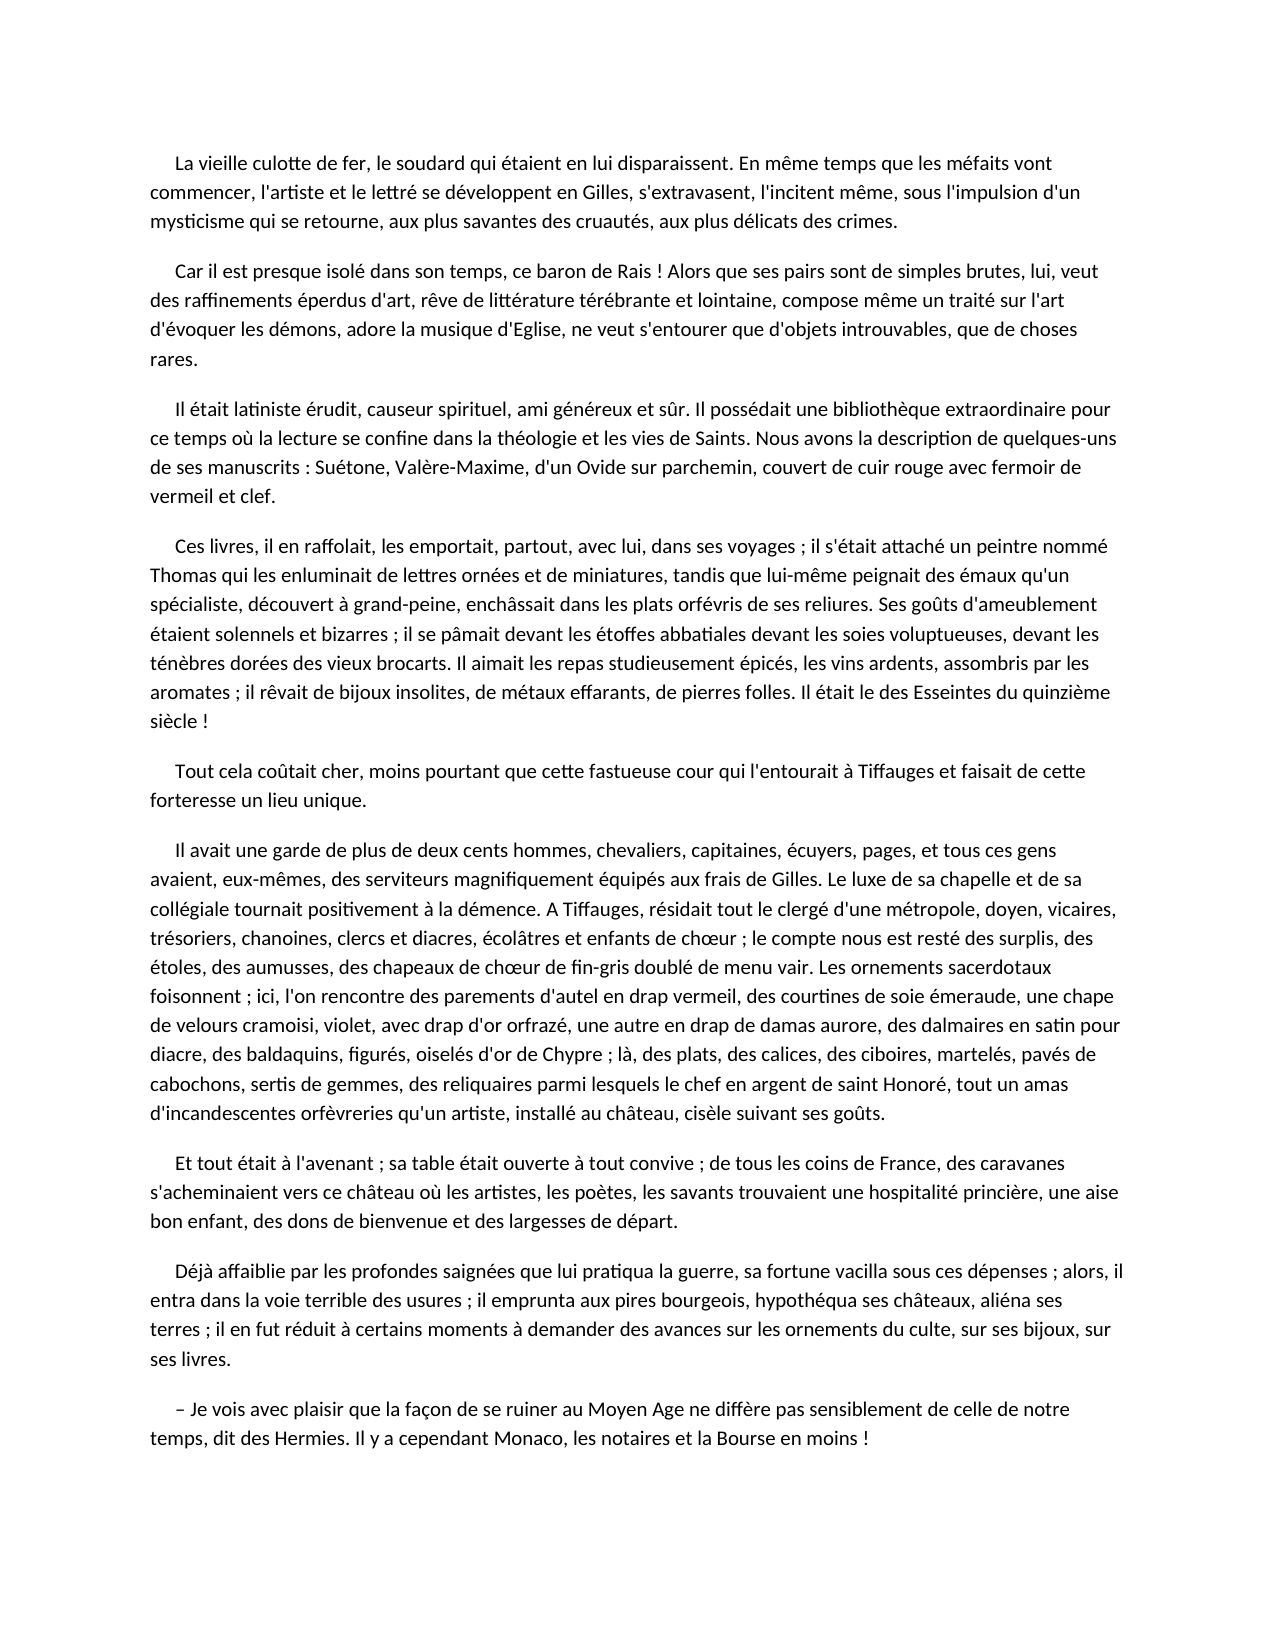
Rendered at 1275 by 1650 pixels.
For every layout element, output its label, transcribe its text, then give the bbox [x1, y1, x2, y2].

text Il était latiniste érudit, causeur spirituel, ami généreux et sûr. Il possédait une bibliothèque extraordinaire pour ce temps où la lecture se confine dans la théologie et les vies de Saints. Nous avons la description de quelques-uns de ses manuscrits : Suétone, Valère-Maxime, d'un Ovide sur parchemin, couvert de cuir rouge avec fermoir de vermeil et clef. [150, 396, 1125, 509]
text Déjà affaiblie par les profondes saignées que lui pratiqua la guerre, sa fortune vacilla sous ces dépenses ; alors, il entra dans la voie terrible des usures ; il emprunta aux pires bourgeois, hypothéqua ses châteaux, aliéna ses terres ; il en fut réduit à certains moments à demander des avances sur les ornements du culte, sur ses bijoux, sur ses livres. [150, 1258, 1125, 1371]
text – Je vois avec plaisir que la façon de se ruiner au Moyen Age ne diffère pas sensiblement de celle de notre temps, dit des Hermies. Il y a cependant Monaco, les notaires et la Bourse en moins ! [150, 1396, 1125, 1450]
text Et tout était à l'avenant ; sa table était ouverte à tout convive ; de tous les coins de France, des caravanes s'acheminaient vers ce château où les artistes, les poètes, les savants trouvaient une hospitalité princière, une aise bon enfant, des dons de bienvenue et des largesses de départ. [150, 1150, 1125, 1234]
text La vieille culotte de fer, le soudard qui étaient en lui disparaissent. En même temps que les méfaits vont commencer, l'artiste et le lettré se développent en Gilles, s'extravasent, l'incitent même, sous l'impulsion d'un mysticisme qui se retourne, aux plus savantes des cruautés, aux plus délicats des crimes. [150, 150, 1125, 234]
text Car il est presque isolé dans son temps, ce baron de Rais ! Alors que ses pairs sont de simples brutes, lui, veut des raffinements éperdus d'art, rêve de littérature térébrante et lointaine, compose même un traité sur l'art d'évoquer les démons, adore la musique d'Eglise, ne veut s'entourer que d'objets introuvables, que de choses rares. [150, 258, 1125, 371]
text Ces livres, il en raffolait, les emportait, partout, avec lui, dans ses voyages ; il s'était attaché un peintre nommé Thomas qui les enluminait de lettres ornées et de miniatures, tandis que lui-même peignait des émaux qu'un spécialiste, découvert à grand-peine, enchâssait dans les plats orfévris de ses reliures. Ses goûts d'ameublement étaient solennels et bizarres ; il se pâmait devant les étoffes abbatiales devant les soies voluptueuses, devant les ténèbres dorées des vieux brocarts. Il aimait les repas studieusement épicés, les vins ardents, assombris par les aromates ; il rêvait de bijoux insolites, de métaux effarants, de pierres folles. Il était le des Esseintes du quinzième siècle ! [150, 533, 1125, 734]
text Tout cela coûtait cher, moins pourtant que cette fastueuse cour qui l'entourait à Tiffauges et faisait de cette forteresse un lieu unique. [150, 758, 1125, 813]
text Il avait une garde de plus de deux cents hommes, chevaliers, capitaines, écuyers, pages, et tous ces gens avaient, eux-mêmes, des serviteurs magnifiquement équipés aux frais de Gilles. Le luxe de sa chapelle et de sa collégiale tournait positivement à la démence. A Tiffauges, résidait tout le clergé d'une métropole, doyen, vicaires, trésoriers, chanoines, clercs et diacres, écolâtres et enfants de chœur ; le compte nous est resté des surplis, des étoles, des aumusses, des chapeaux de chœur de fin-gris doublé de menu vair. Les ornements sacerdotaux foisonnent ; ici, l'on rencontre des parements d'autel en drap vermeil, des courtines de soie émeraude, une chape de velours cramoisi, violet, avec drap d'or orfrazé, une autre en drap de damas aurore, des dalmaires en satin pour diacre, des baldaquins, figurés, oiselés d'or de Chypre ; là, des plats, des calices, des ciboires, martelés, pavés de cabochons, sertis de gemmes, des reliquaires parmi lesquels le chef en argent de saint Honoré, tout un amas d'incandescentes orfèvreries qu'un artiste, installé au château, cisèle suivant ses goûts. [150, 837, 1125, 1125]
